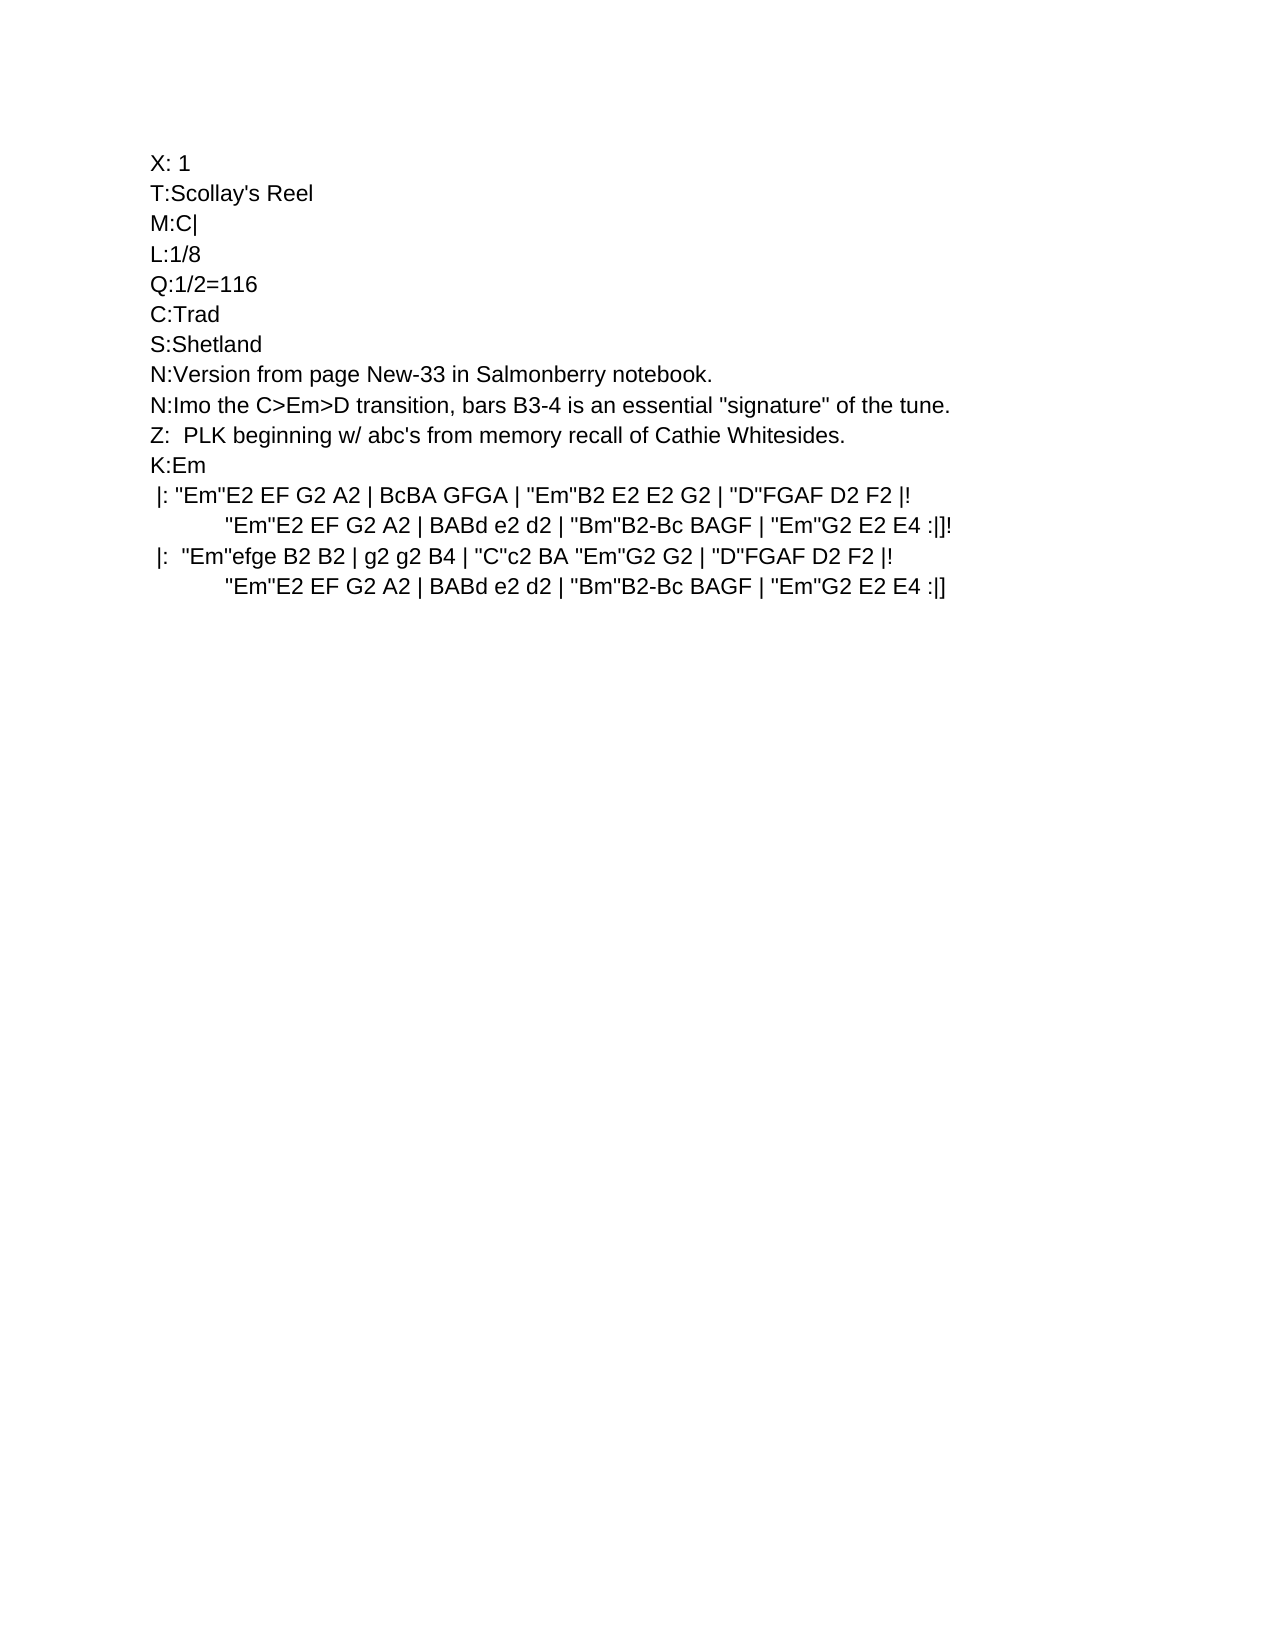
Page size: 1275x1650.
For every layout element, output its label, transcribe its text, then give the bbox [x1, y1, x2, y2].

text L:1/8 [150, 241, 1125, 267]
text "Em"E2 EF G2 A2 | BABd e2 d2 | "Bm"B2-Bc BAGF | "Em"G2 E2 E4 :|] [150, 573, 1125, 599]
text |: "Em"efge B2 B2 | g2 g2 B4 | "C"c2 BA "Em"G2 G2 | "D"FGAF D2 F2 |! [150, 543, 1125, 569]
text N:Imo the C>Em>D transition, bars B3-4 is an essential "signature" of the tune. [150, 392, 1125, 418]
text K:Em [150, 452, 1125, 478]
text X: 1 [150, 150, 1125, 176]
text "Em"E2 EF G2 A2 | BABd e2 d2 | "Bm"B2-Bc BAGF | "Em"G2 E2 E4 :|]! [150, 512, 1125, 539]
text N:Version from page New-33 in Salmonberry notebook. [150, 361, 1125, 388]
text |: "Em"E2 EF G2 A2 | BcBA GFGA | "Em"B2 E2 E2 G2 | "D"FGAF D2 F2 |! [150, 482, 1125, 509]
text Q:1/2=116 [150, 271, 1125, 297]
text Z: PLK beginning w/ abc's from memory recall of Cathie Whitesides. [150, 422, 1125, 448]
text S:Shetland [150, 331, 1125, 358]
text M:C| [150, 210, 1125, 237]
text C:Trad [150, 301, 1125, 327]
text T:Scollay's Reel [150, 180, 1125, 207]
